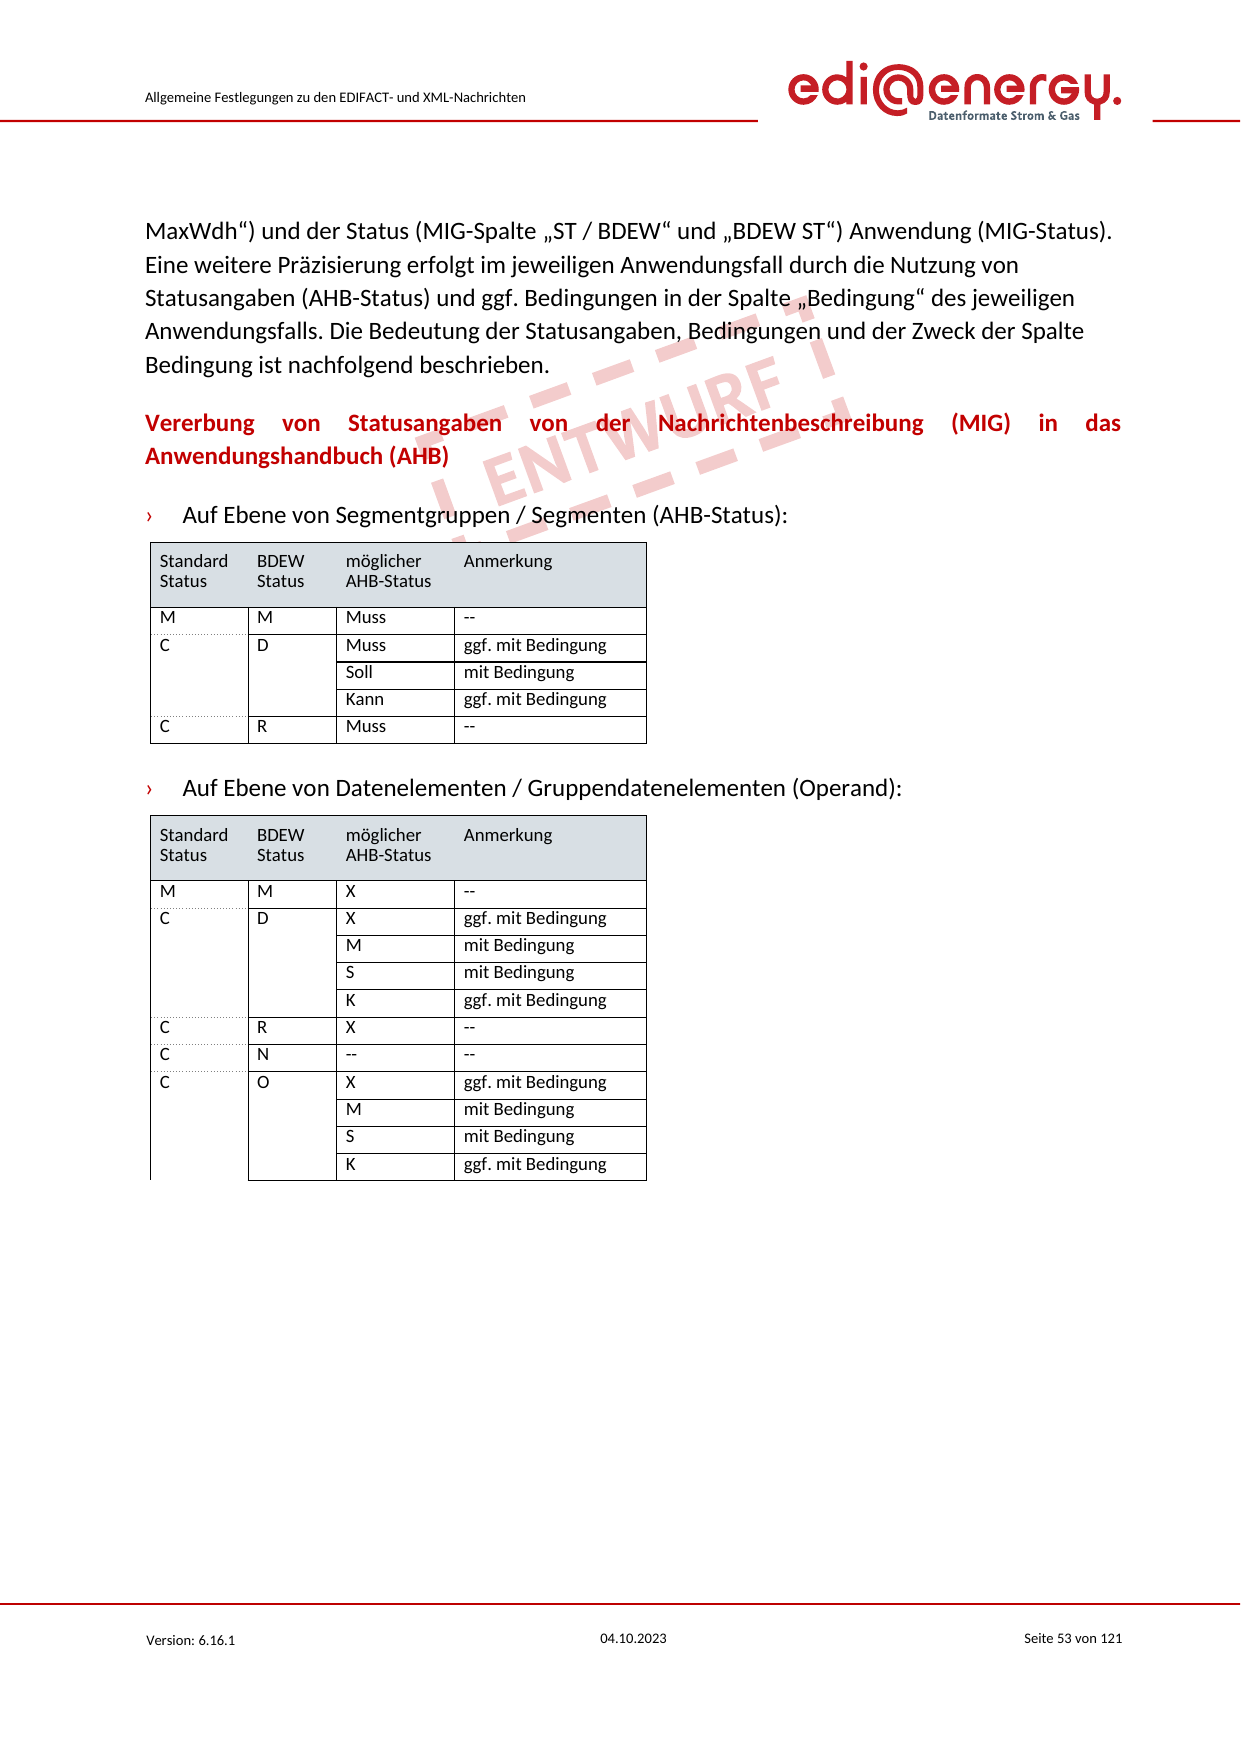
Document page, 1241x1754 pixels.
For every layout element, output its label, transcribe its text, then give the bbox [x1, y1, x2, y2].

table_cell ggf. mit Bedingung [455, 1072, 646, 1098]
table_cell mit Bedingung [455, 936, 646, 962]
table_cell D [249, 909, 336, 1017]
table_cell X [337, 1018, 454, 1044]
table_cell mit Bedingung [455, 963, 646, 989]
table_cell D [249, 635, 336, 716]
table_cell -- [455, 1045, 646, 1071]
table_cell M [151, 608, 248, 634]
table_cell mit Bedingung [455, 1127, 646, 1153]
table_cell X [337, 881, 454, 907]
table_header möglicher AHB-Status [337, 543, 455, 607]
table_cell -- [455, 717, 646, 743]
table_cell C [151, 1017, 248, 1044]
table_cell M [151, 881, 248, 907]
table_cell R [249, 1018, 336, 1044]
table_cell -- [337, 1045, 454, 1071]
table_cell X [337, 909, 454, 935]
table_cell M [337, 936, 454, 962]
table_cell Muss [337, 717, 454, 743]
table_cell C [151, 908, 248, 1017]
table_cell C [151, 1071, 248, 1180]
list Auf Ebene von Segmentgruppen / Segmenten (AHB-Status): [145, 496, 1122, 529]
table_cell C [151, 716, 248, 743]
table_cell -- [455, 881, 646, 907]
table_header Standard Status [151, 543, 248, 607]
table_cell R [249, 717, 336, 743]
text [145, 213, 1122, 379]
table_cell M [337, 1100, 454, 1126]
table_cell M [249, 608, 336, 634]
table_cell mit Bedingung [455, 663, 646, 689]
table_cell -- [455, 608, 646, 634]
table_cell ggf. mit Bedingung [455, 1154, 646, 1180]
table_cell ggf. mit Bedingung [455, 990, 646, 1017]
table_cell -- [455, 1018, 646, 1044]
list Auf Ebene von Datenelementen / Gruppendatenelementen (Operand): [145, 769, 1122, 803]
table_cell ggf. mit Bedingung [455, 690, 646, 716]
table_cell Muss [337, 635, 454, 661]
table_cell C [151, 634, 248, 716]
table_cell X [337, 1072, 454, 1098]
table_cell mit Bedingung [455, 1100, 646, 1126]
table_cell N [249, 1045, 336, 1071]
table_cell C [151, 1044, 248, 1071]
table_cell K [337, 1154, 454, 1180]
table_header Anmerkung [455, 816, 646, 880]
table_cell ggf. mit Bedingung [455, 635, 646, 661]
table_cell S [337, 963, 454, 989]
table_header BDEW Status [248, 816, 337, 880]
table_cell Soll [337, 663, 454, 689]
table_cell K [337, 990, 454, 1017]
text Vererbung von Statusangaben von der Nachrichtenbeschreibung (MIG) in das Anwendungshandbuch (AHB) [145, 404, 1122, 471]
table_cell S [337, 1127, 454, 1153]
table_header möglicher AHB-Status [337, 816, 455, 880]
table_cell M [249, 881, 336, 907]
table_header Anmerkung [455, 543, 646, 607]
table_header BDEW Status [248, 543, 337, 607]
table_header Standard Status [151, 816, 248, 880]
table_cell Kann [337, 690, 454, 716]
table_cell ggf. mit Bedingung [455, 909, 646, 935]
table_cell Muss [337, 608, 454, 634]
table_cell O [249, 1072, 336, 1180]
